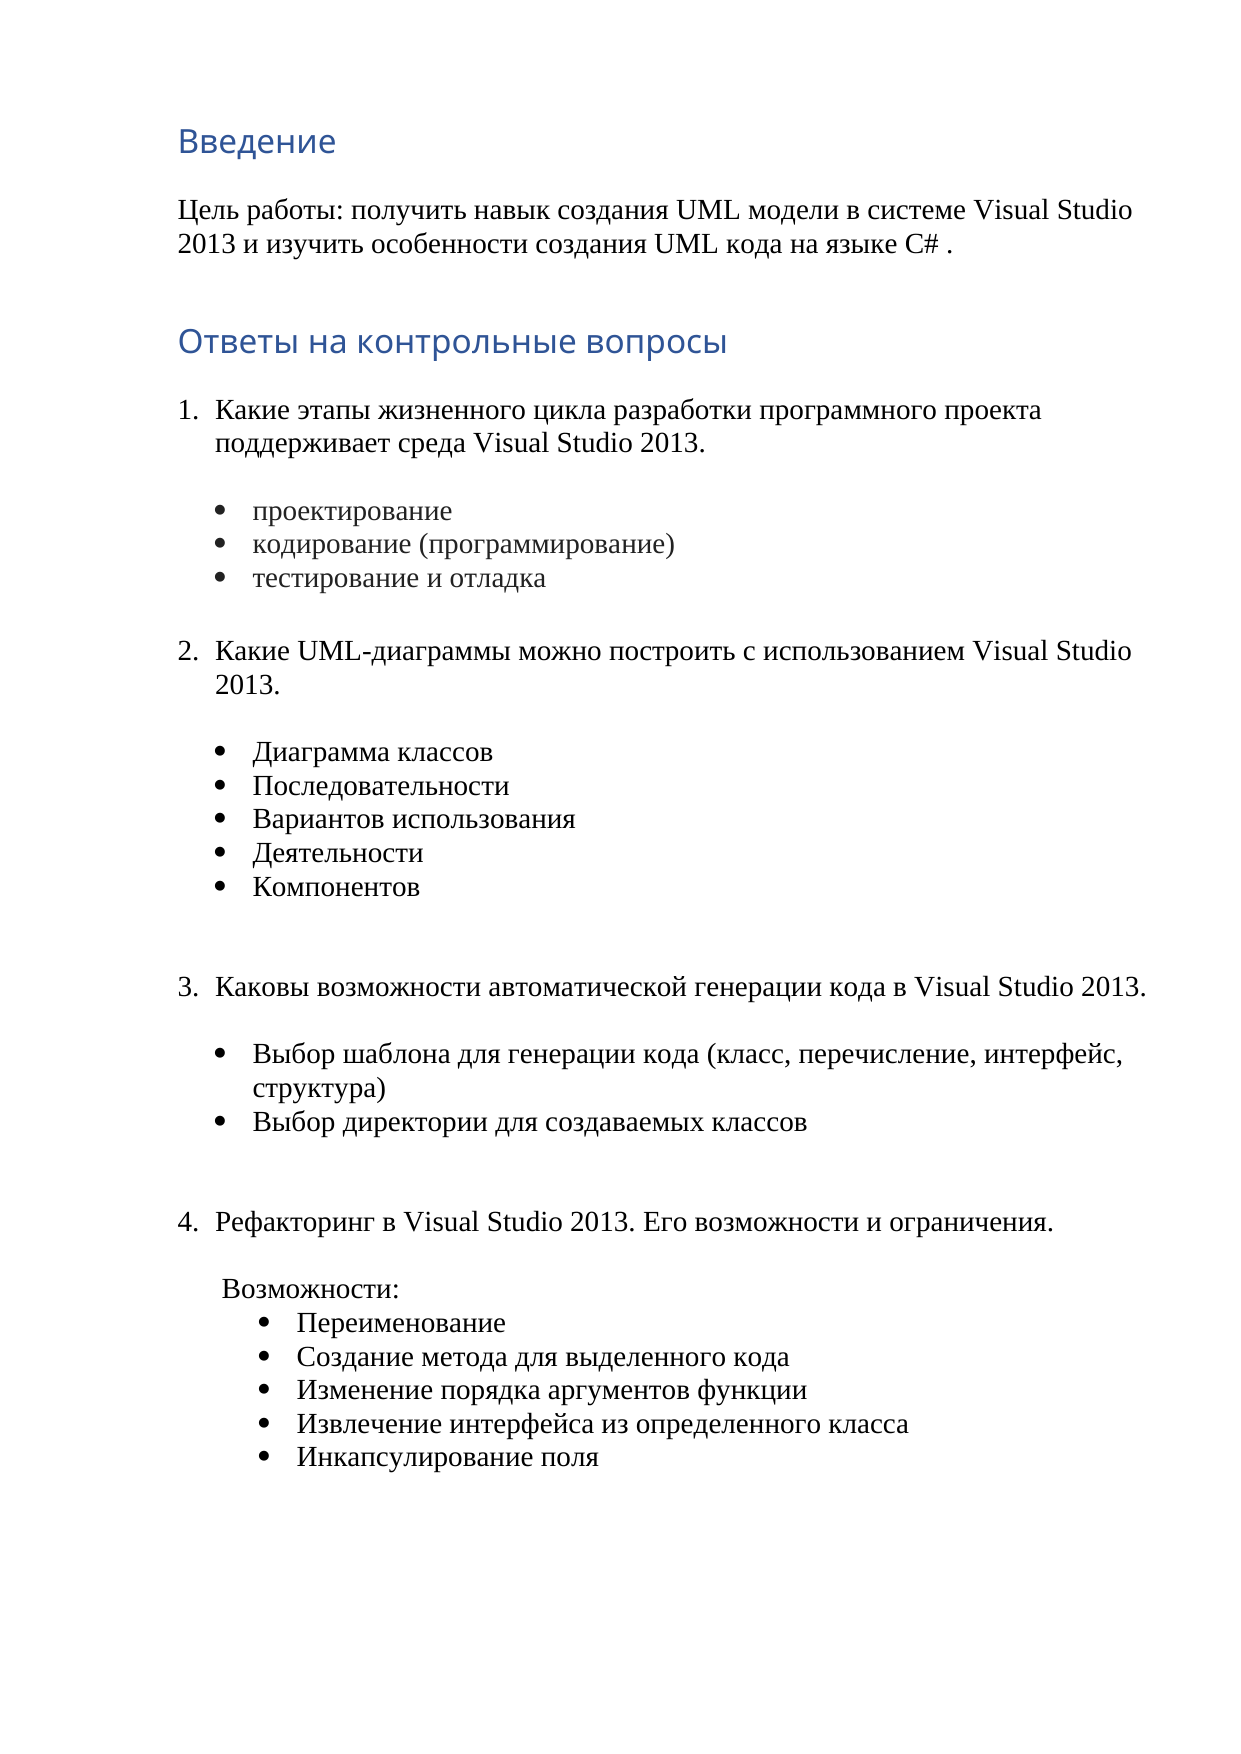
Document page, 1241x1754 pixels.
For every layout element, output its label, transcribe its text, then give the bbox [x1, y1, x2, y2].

list Какие UML-диаграммы можно построить с использованием Visual Studio 2013. [177, 633, 1152, 701]
list Вариантов использования [215, 801, 1152, 835]
subtitle Ответы на контрольные вопросы [177, 318, 1152, 363]
list тестирование и отладка [215, 560, 1152, 594]
list Компонентов [215, 869, 1152, 902]
list Извлечение интерфейса из определенного класса [259, 1406, 1152, 1439]
list Переименование [259, 1305, 1152, 1339]
list Каковы возможности автоматической генерации кода в Visual Studio 2013. [177, 969, 1152, 1003]
list Рефакторинг в Visual Studio 2013. Его возможности и ограничения. [177, 1204, 1152, 1238]
list Создание метода для выделенного кода [259, 1339, 1152, 1372]
text Возможности: [221, 1271, 1152, 1305]
list проектирование [215, 493, 1152, 526]
list Изменение порядка аргументов функции [259, 1372, 1152, 1406]
subtitle Введение [177, 118, 1152, 163]
text Цель работы: получить навык создания UML модели в системе Visual Studio 2013 и изучить особенности создания UML кода на языке C# . [177, 192, 1152, 259]
list Деятельности [215, 835, 1152, 869]
list Выбор шаблона для генерации кода (класс, перечисление, интерфейс, структура) [215, 1036, 1152, 1104]
list кодирование (программирование) [215, 526, 1152, 560]
list Выбор директории для создаваемых классов [215, 1104, 1152, 1137]
list Инкапсулирование поля [259, 1439, 1152, 1473]
list Диаграмма классов [215, 734, 1152, 768]
list Какие этапы жизненного цикла разработки программного проекта поддерживает среда Visual Studio 2013. [177, 392, 1152, 459]
list Последовательности [215, 768, 1152, 801]
